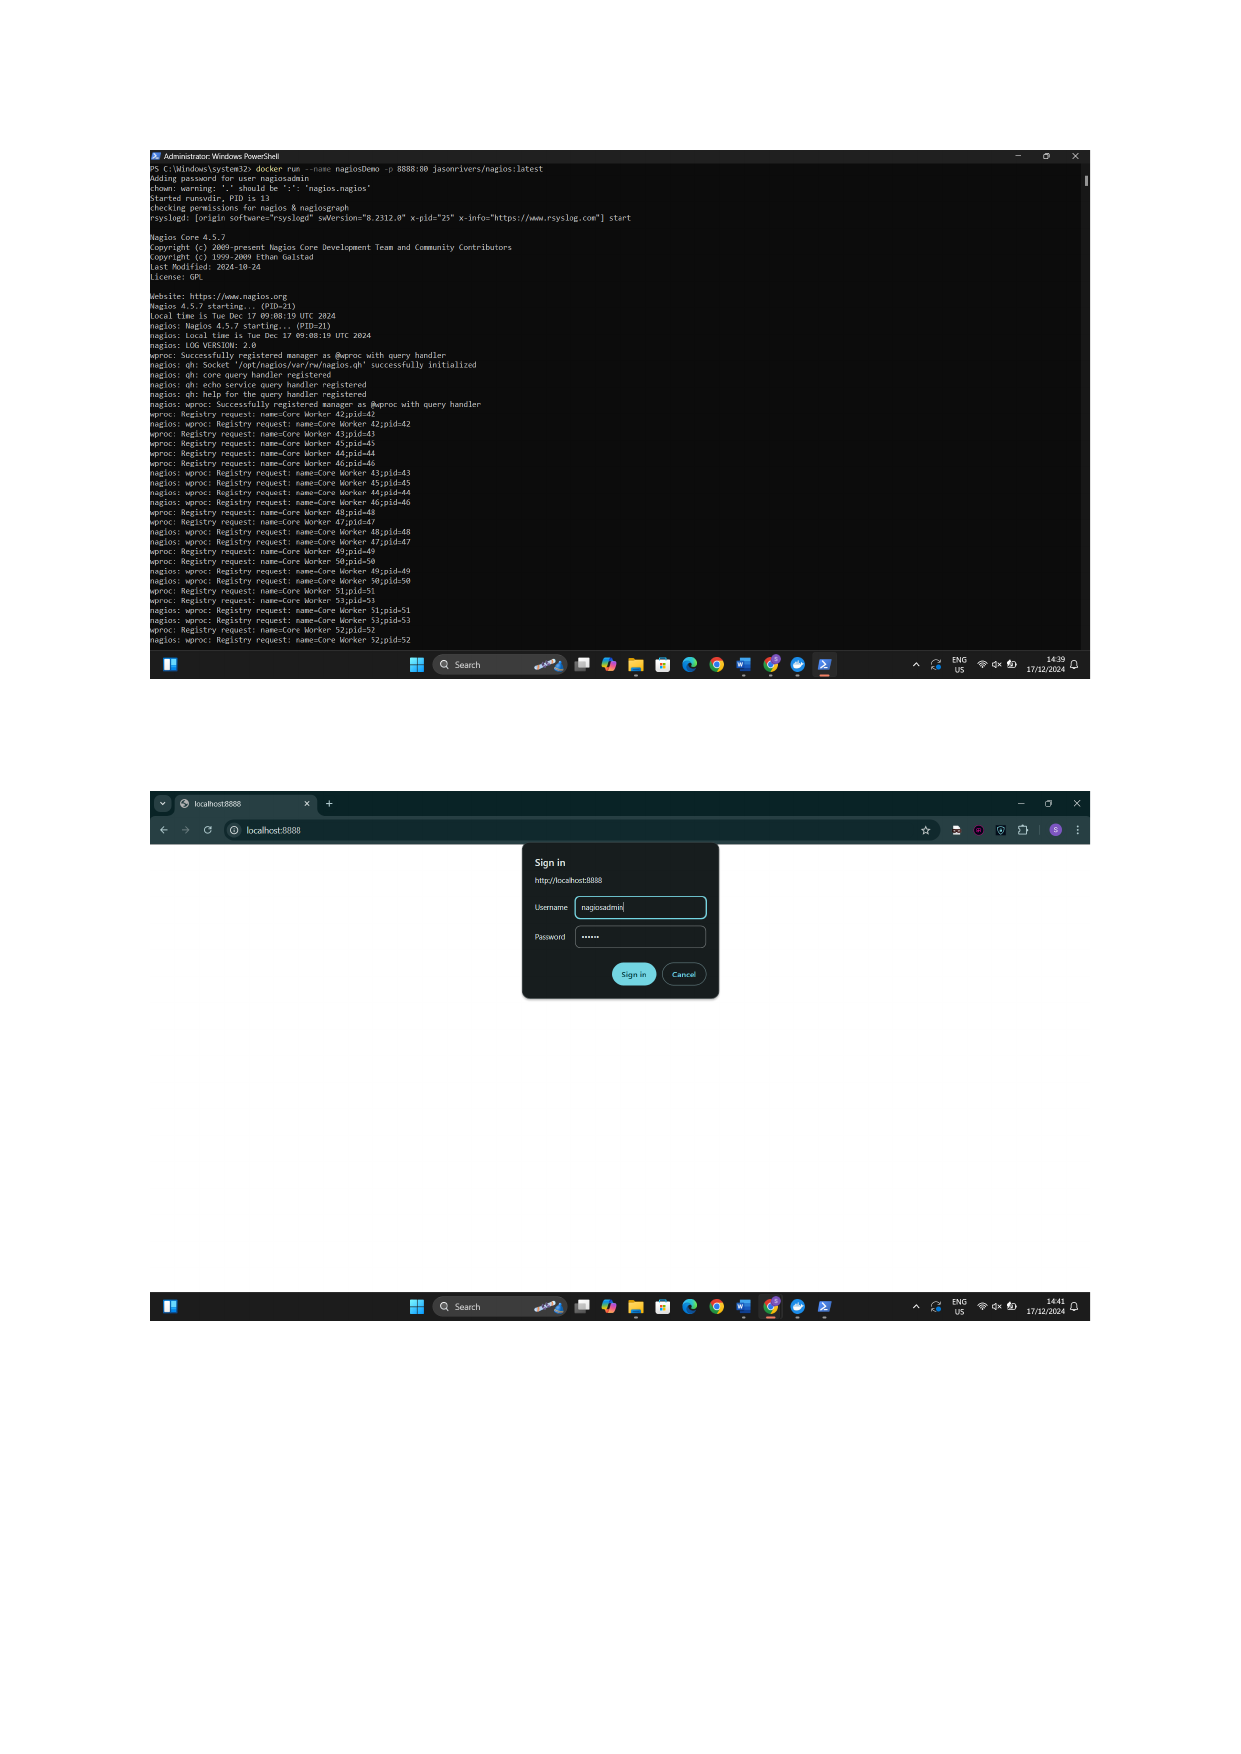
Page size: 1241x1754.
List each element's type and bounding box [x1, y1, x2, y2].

picture [150, 791, 1091, 1321]
picture [150, 150, 1091, 679]
